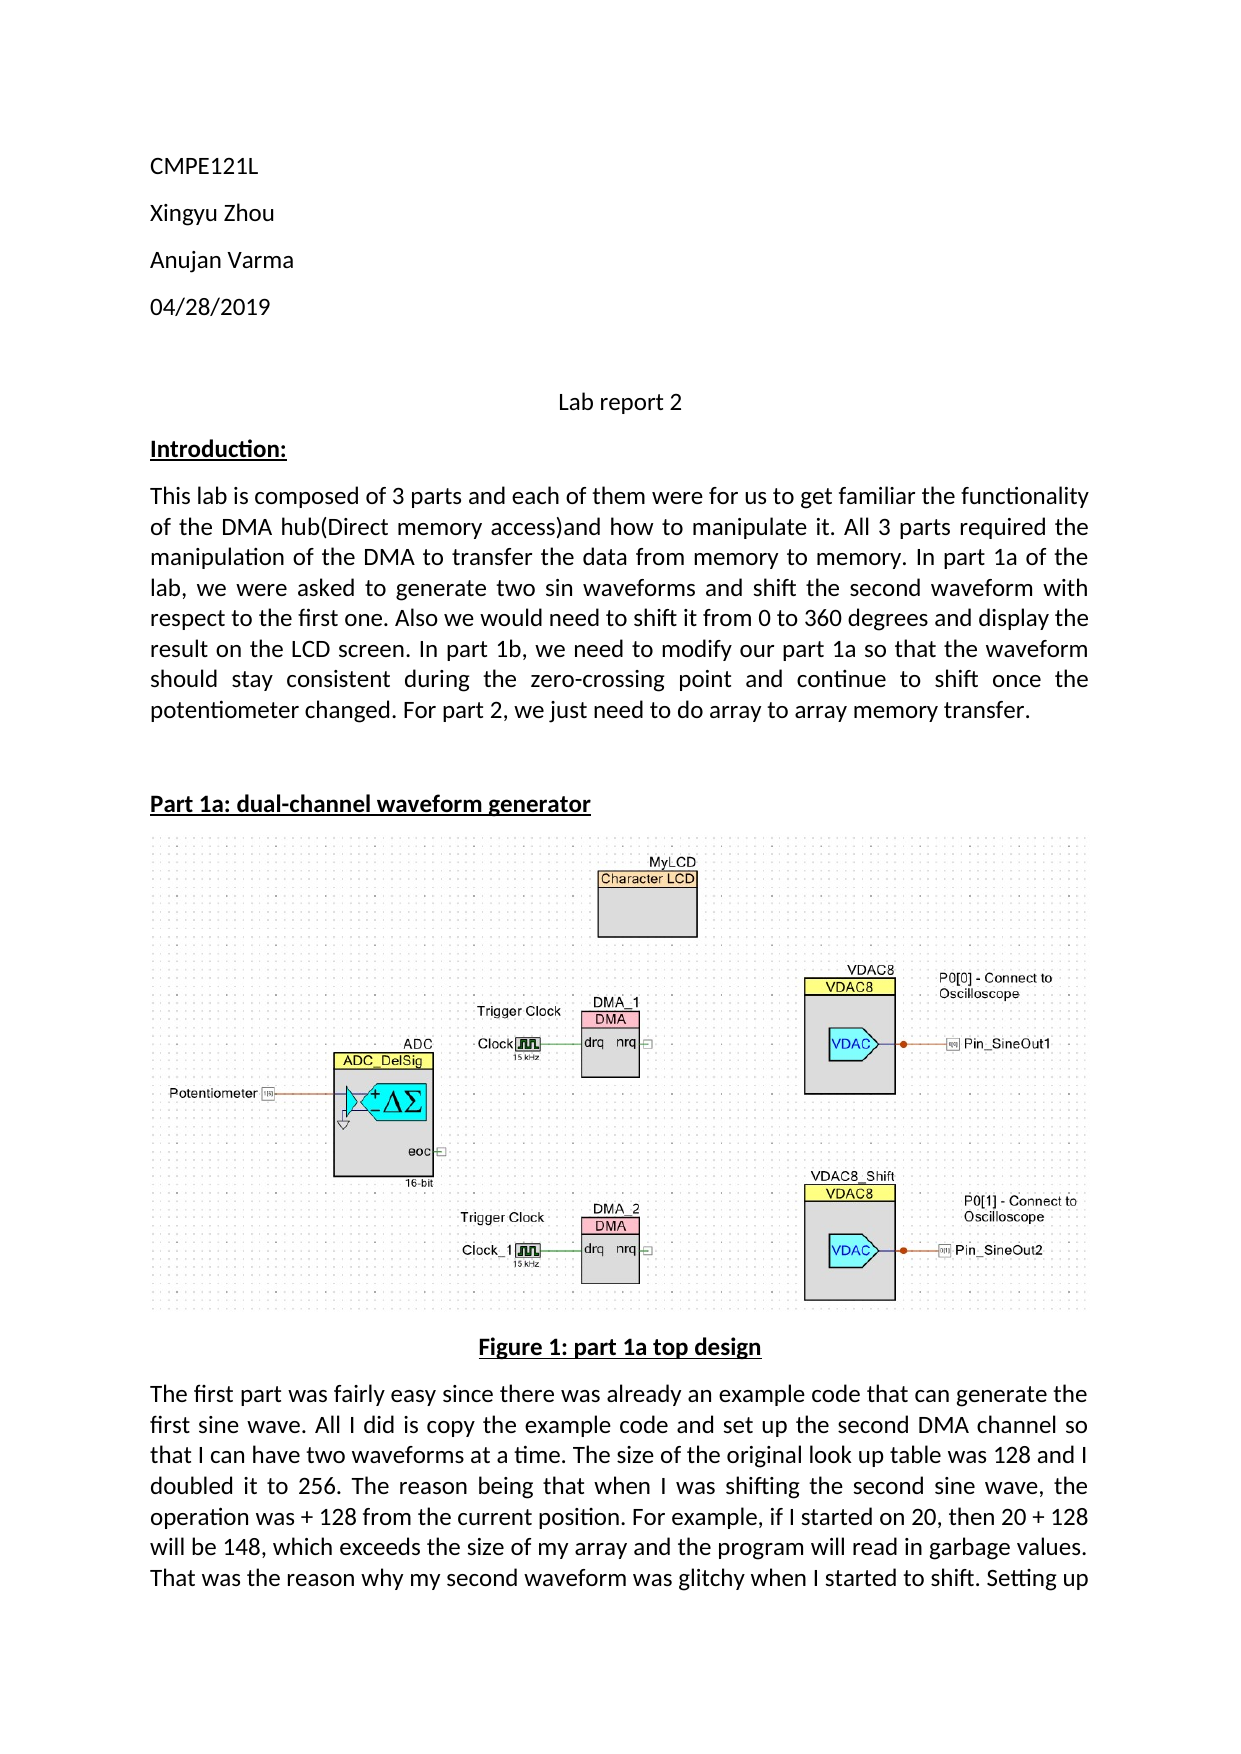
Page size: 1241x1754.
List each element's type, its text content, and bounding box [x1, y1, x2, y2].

text CMPE121L [150, 150, 1090, 181]
text Lab report 2 [150, 386, 1090, 416]
text Xingyu Zhou [150, 197, 1090, 228]
picture [150, 835, 1091, 1315]
text Figure 1: part 1a top design [150, 1331, 1090, 1362]
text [150, 1379, 1090, 1592]
text This lab is composed of 3 parts and each of them were for us to get familiar the functionality of the DMA hub(Direct memory access)and how to manipulate it. All 3 parts required the manipulation of the DMA to transfer the data from memory to memory. In part 1a of the lab, we were asked to generate two sin waveforms and shift the second waveform with respect to the first one. Also we would need to shift it from 0 to 360 degrees and display the result on the LCD screen. In part 1b, we need to modify our part 1a so that the waveform should stay consistent during the zero-crossing point and continue to shift once the potentiometer changed. For part 2, we just need to do array to array memory transfer. [150, 480, 1090, 724]
text Part 1a: dual-channel waveform generator [150, 788, 1090, 819]
text Introduction: [150, 433, 1090, 464]
text 04/28/2019 [150, 292, 1090, 322]
text Anujan Varma [150, 244, 1090, 275]
